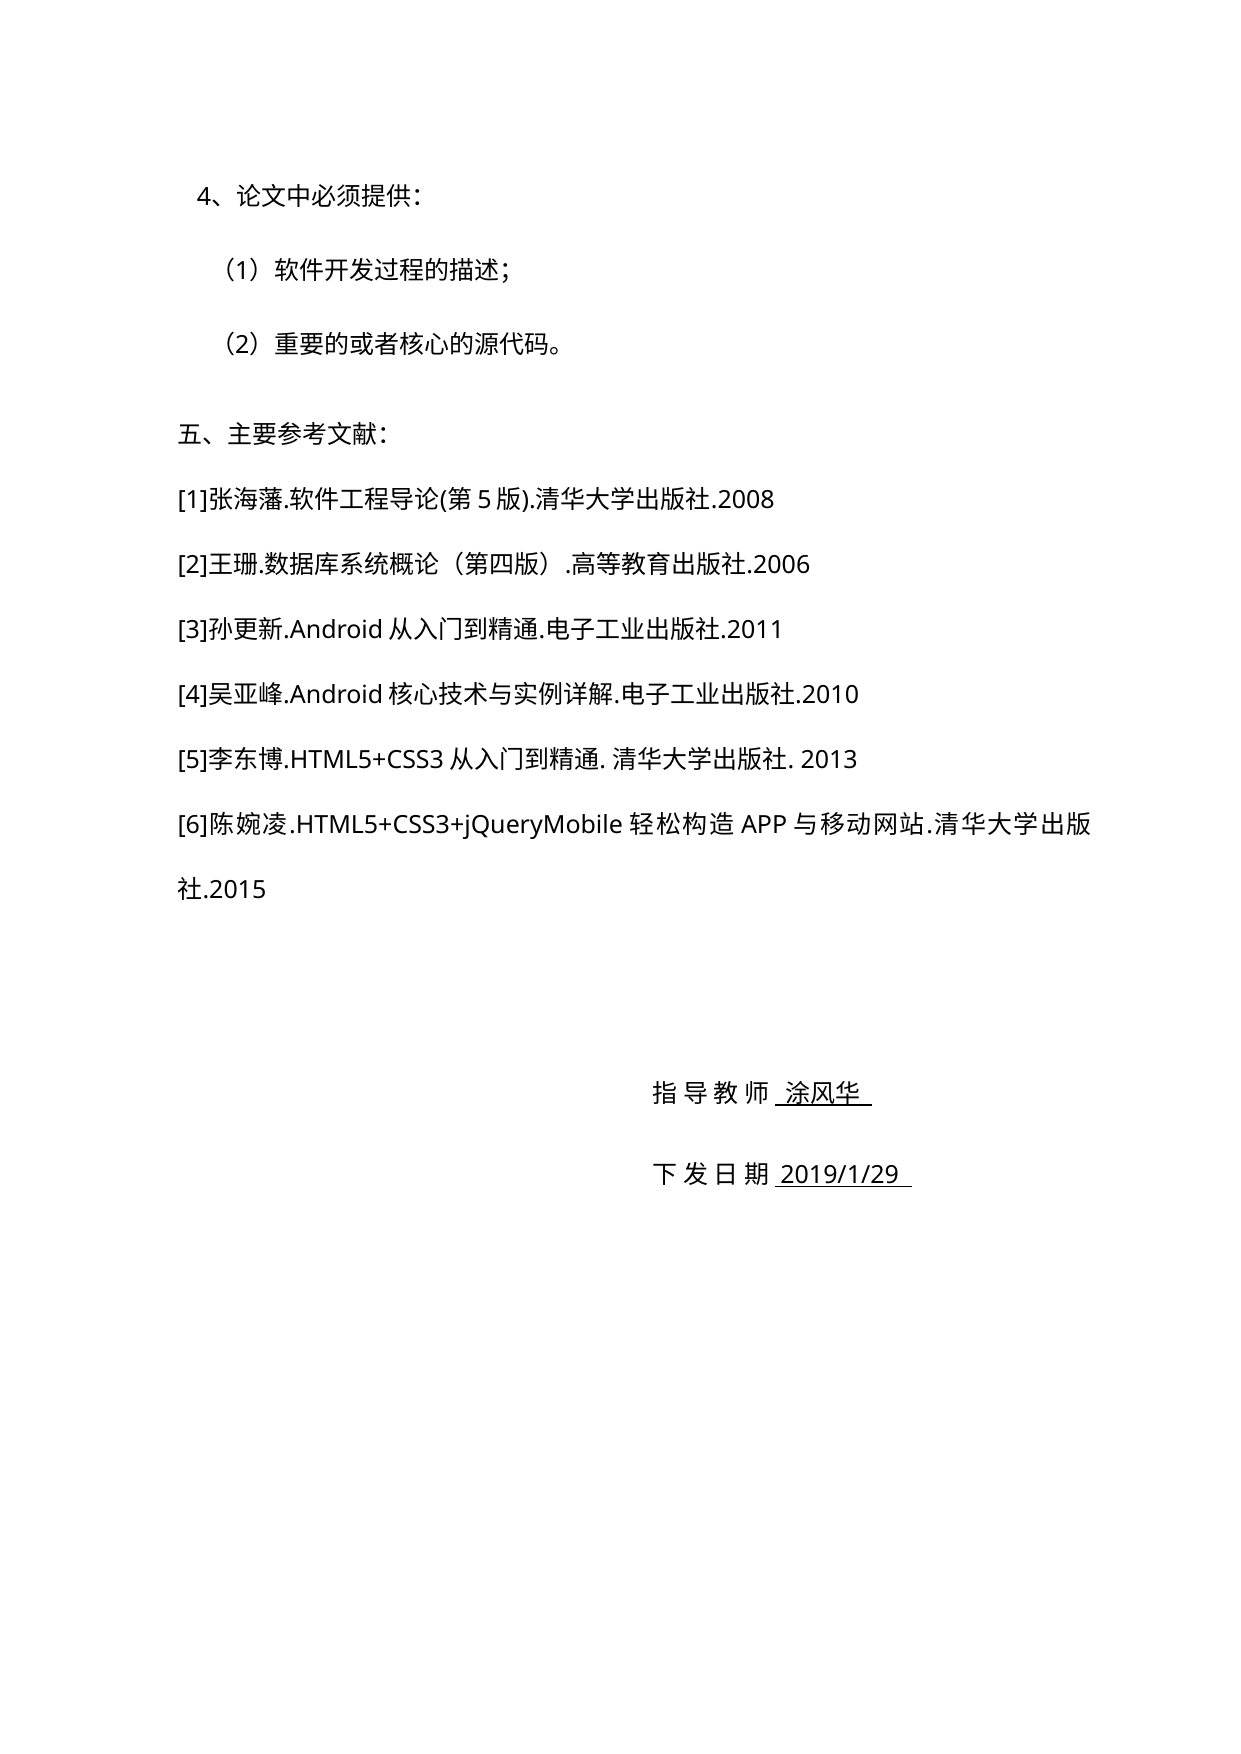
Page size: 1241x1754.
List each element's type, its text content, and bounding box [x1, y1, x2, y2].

text 五、主要参考文献： [177, 400, 1092, 465]
text 指 导 教 师 涂风华 [177, 1059, 1092, 1124]
text [5]李东博.HTML5+CSS3从入门到精通. 清华大学出版社. 2013 [177, 725, 1092, 790]
text [3]孙更新.Android从入门到精通.电子工业出版社.2011 [177, 595, 1092, 660]
text （1）软件开发过程的描述； [177, 236, 1092, 301]
text [1]张海藩.软件工程导论(第5版).清华大学出版社.2008 [177, 465, 1092, 530]
text [2]王珊.数据库系统概论（第四版）.高等教育出版社.2006 [177, 530, 1092, 595]
text 4、论文中必须提供： [177, 162, 1092, 227]
text [6]陈婉凌.HTML5+CSS3+jQueryMobile轻松构造APP与移动网站.清华大学出版社.2015 [177, 790, 1092, 920]
text （2）重要的或者核心的源代码。 [177, 310, 1092, 375]
text 下 发 日 期 2019/1/29 [177, 1140, 1092, 1205]
text [4]吴亚峰.Android核心技术与实例详解.电子工业出版社.2010 [177, 660, 1092, 725]
